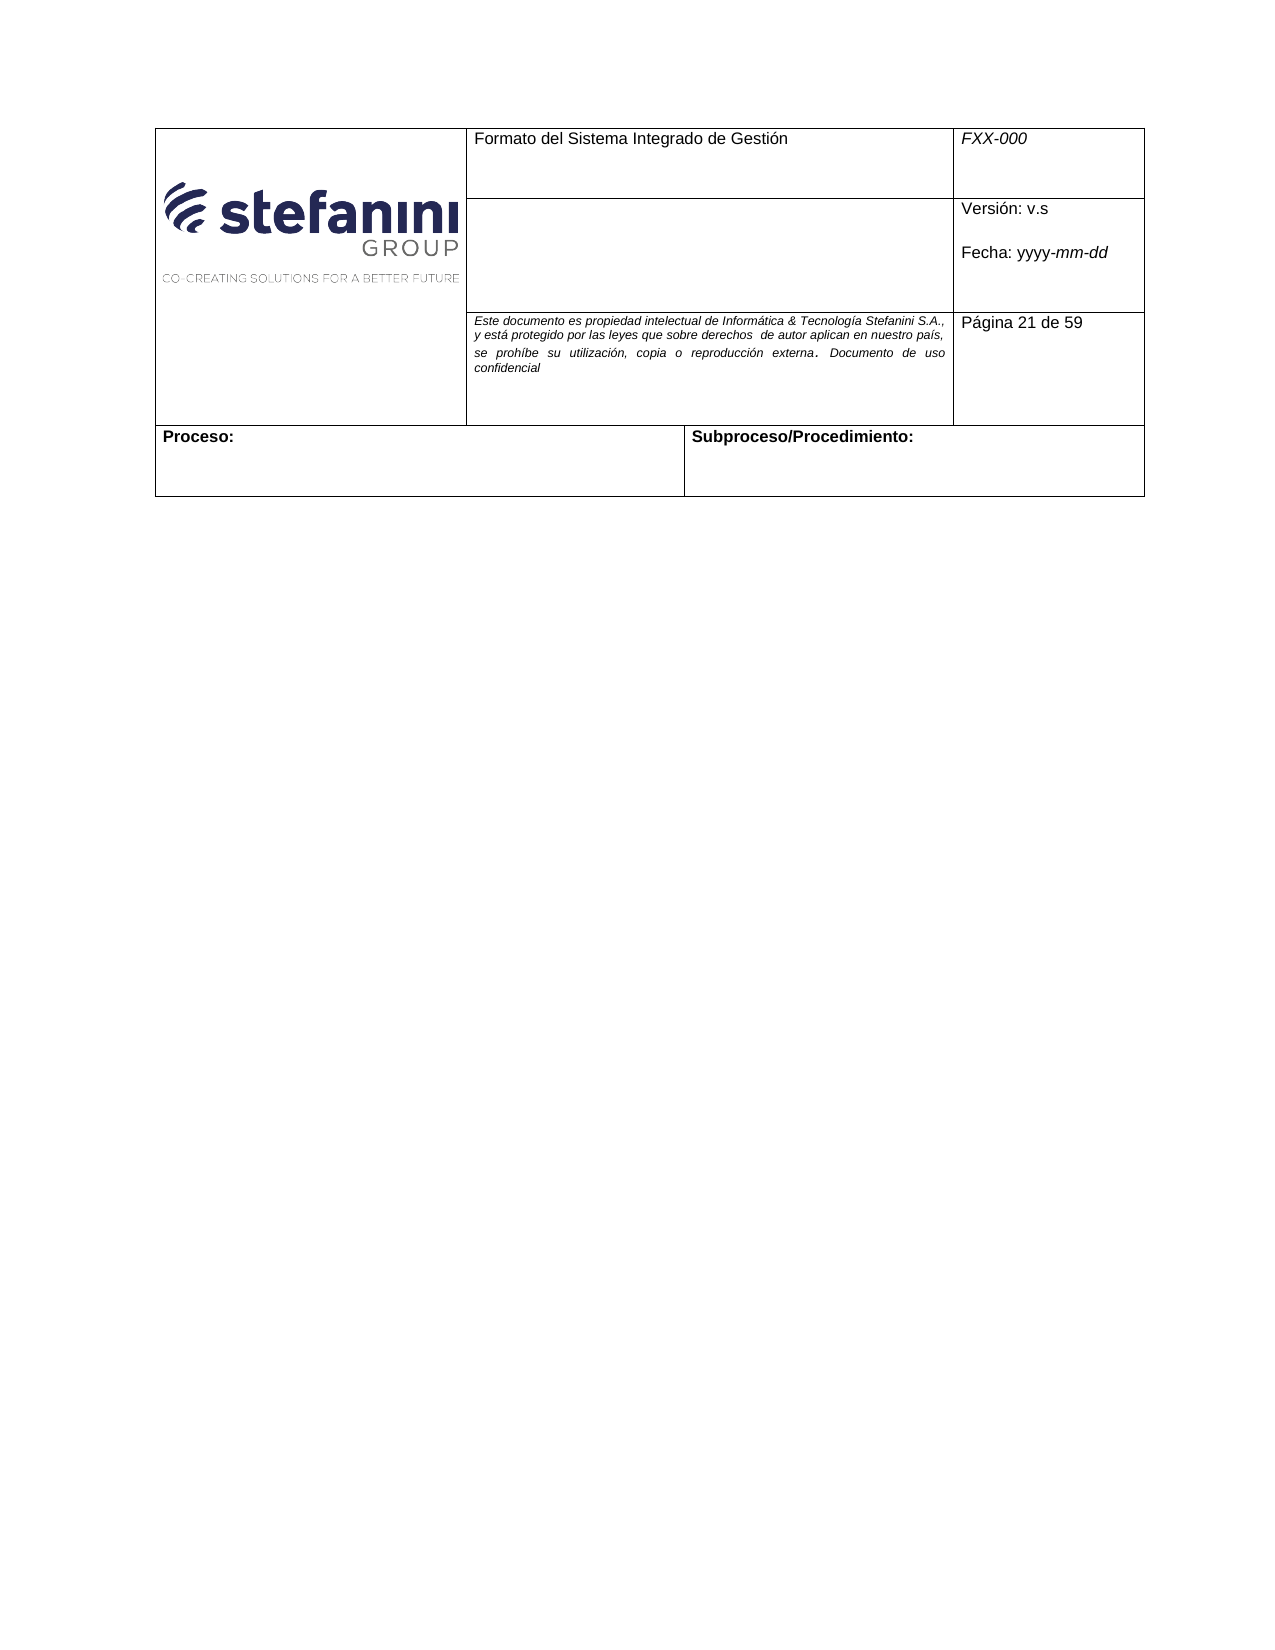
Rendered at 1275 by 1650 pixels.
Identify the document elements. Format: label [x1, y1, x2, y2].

picture [162, 182, 460, 286]
